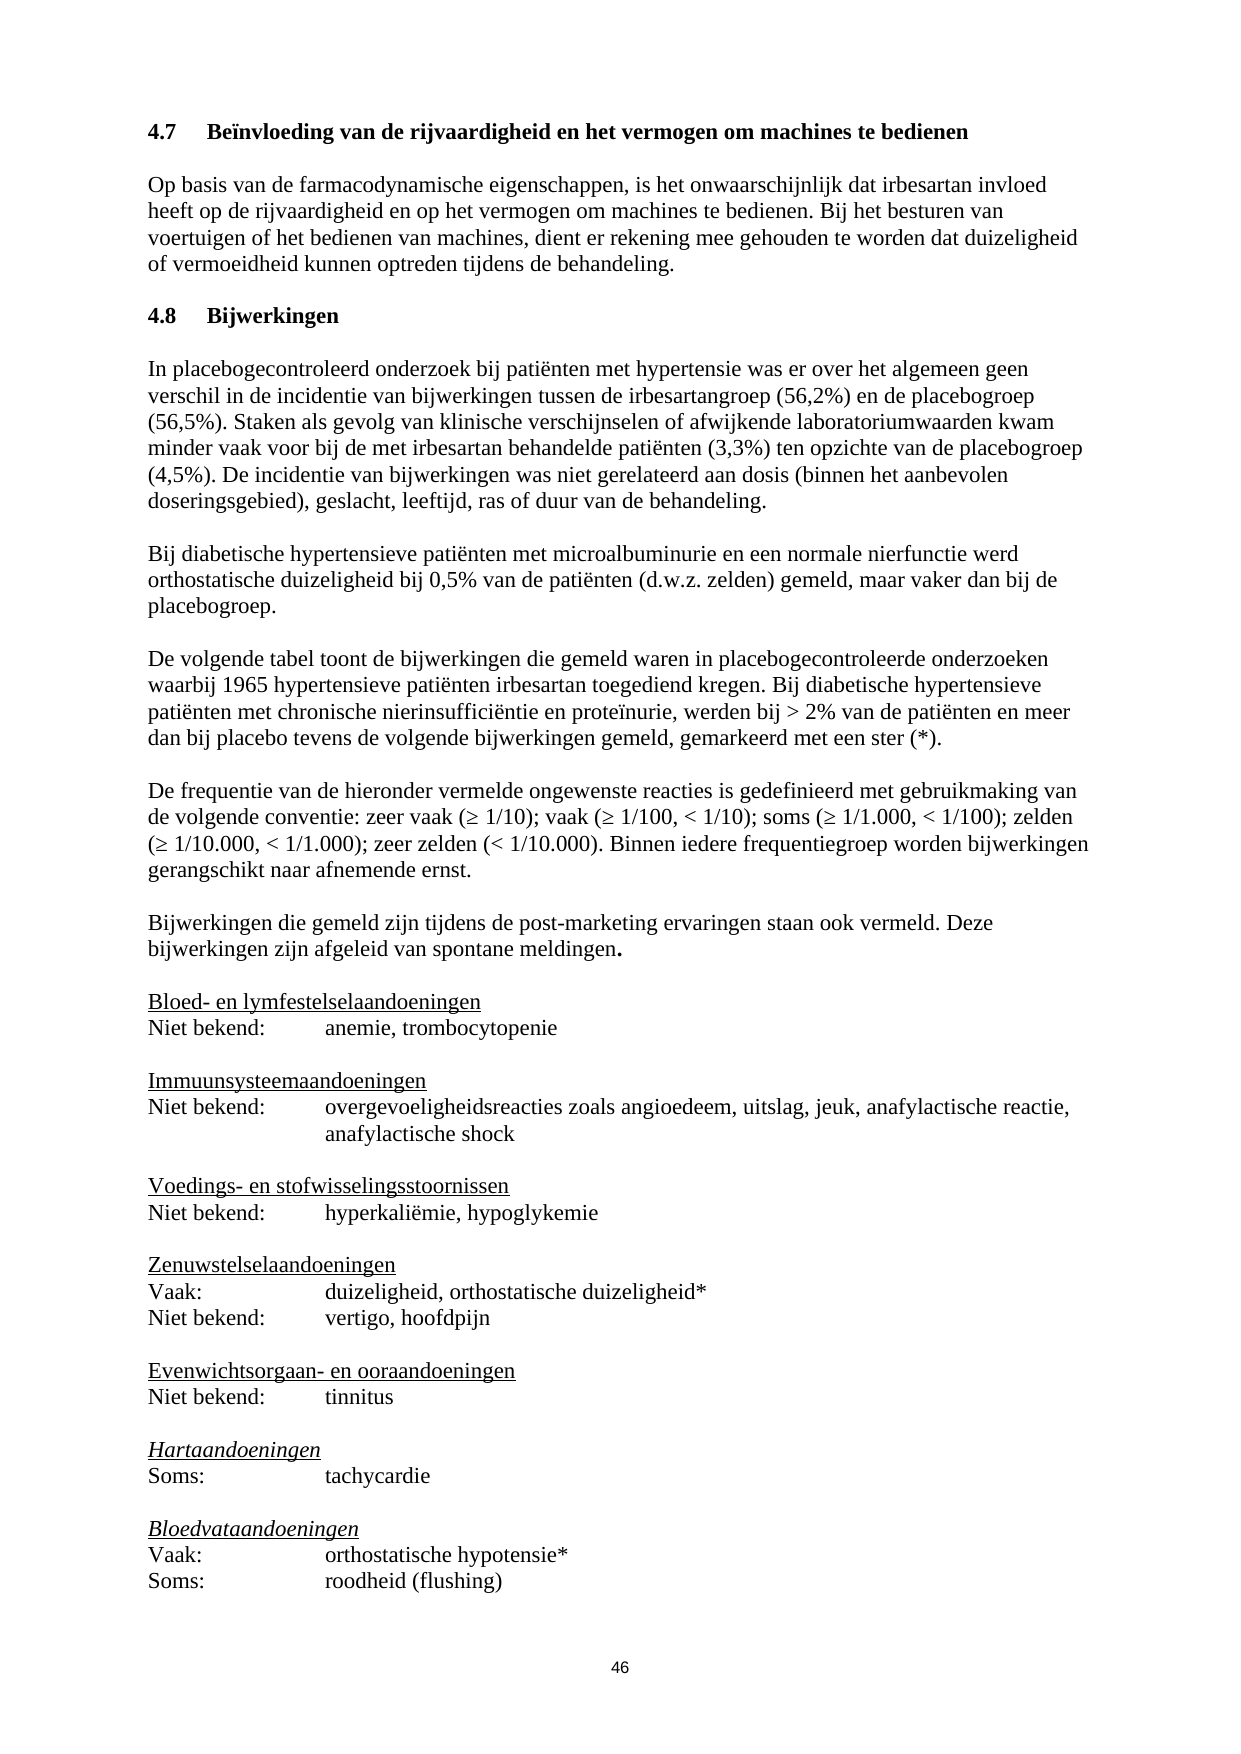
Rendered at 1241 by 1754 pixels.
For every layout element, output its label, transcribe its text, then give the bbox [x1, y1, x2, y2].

text Bijwerkingen die gemeld zijn tijdens de post-marketing ervaringen staan ook vermeld. Deze bijwerkingen zijn afgeleid van spontane meldingen. [148, 909, 1093, 961]
subtitle 4.7 Beïnvloeding van de rijvaardigheid en het vermogen om machines te bedienen [148, 118, 1093, 144]
text Vaak: duizeligheid, orthostatische duizeligheid* [148, 1278, 1093, 1304]
text Bij diabetische hypertensieve patiënten met microalbuminurie en een normale nierfunctie werd orthostatische duizeligheid bij 0,5% van de patiënten (d.w.z. zelden) gemeld, maar vaker dan bij de placebogroep. [148, 540, 1093, 619]
text Niet bekend: hyperkaliëmie, hypoglykemie [148, 1199, 1093, 1225]
text Niet bekend: anemie, trombocytopenie [148, 1014, 1093, 1041]
text De volgende tabel toont de bijwerkingen die gemeld waren in placebogecontroleerde onderzoeken waarbij 1965 hypertensieve patiënten irbesartan toegediend kregen. Bij diabetische hypertensieve patiënten met chronische nierinsufficiëntie en proteïnurie, werden bij > 2% van de patiënten en meer dan bij placebo tevens de volgende bijwerkingen gemeld, gemarkeerd met een ster (*). [148, 645, 1093, 751]
text Soms: roodheid (flushing) [148, 1568, 1093, 1594]
text Zenuwstelselaandoeningen [148, 1251, 1093, 1278]
text Niet bekend: overgevoeligheidsreacties zoals angioedeem, uitslag, jeuk, anafylactische reactie, anafylactische shock [148, 1093, 1093, 1146]
text Vaak: orthostatische hypotensie* [148, 1541, 1093, 1568]
text Hartaandoeningen [148, 1436, 1093, 1462]
text Soms: tachycardie [148, 1462, 1093, 1488]
text Niet bekend: tinnitus [148, 1383, 1093, 1409]
text De frequentie van de hieronder vermelde ongewenste reacties is gedefinieerd met gebruikmaking van de volgende conventie: zeer vaak (≥ 1/10); vaak (≥ 1/100, < 1/10); soms (≥ 1/1.000, < 1/100); zelden (≥ 1/10.000, < 1/1.000); zeer zelden (< 1/10.000). Binnen iedere frequentiegroep worden bijwerkingen gerangschikt naar afnemende ernst. [148, 777, 1093, 882]
text In placebogecontroleerd onderzoek bij patiënten met hypertensie was er over het algemeen geen verschil in de incidentie van bijwerkingen tussen de irbesartangroep (56,2%) en de placebogroep (56,5%). Staken als gevolg van klinische verschijnselen of afwijkende laboratoriumwaarden kwam minder vaak voor bij de met irbesartan behandelde patiënten (3,3%) ten opzichte van de placebogroep (4,5%). De incidentie van bijwerkingen was niet gerelateerd aan dosis (binnen het aanbevolen doseringsgebied), geslacht, leeftijd, ras of duur van de behandeling. [148, 355, 1093, 513]
text Bloedvataandoeningen [148, 1515, 1093, 1541]
text Op basis van de farmacodynamische eigenschappen, is het onwaarschijnlijk dat irbesartan invloed heeft op de rijvaardigheid en op het vermogen om machines te bedienen. Bij het besturen van voertuigen of het bedienen van machines, dient er rekening mee gehouden te worden dat duizeligheid of vermoeidheid kunnen optreden tijdens de behandeling. [148, 171, 1093, 276]
text Evenwichtsorgaan- en ooraandoeningen [148, 1357, 1093, 1383]
text Bloed- en lymfestelselaandoeningen [148, 988, 1093, 1014]
subtitle 4.8 Bijwerkingen [148, 303, 1093, 329]
text Niet bekend: vertigo, hoofdpijn [148, 1304, 1093, 1330]
text Immuunsysteemaandoeningen [148, 1067, 1093, 1093]
text Voedings- en stofwisselingsstoornissen [148, 1172, 1093, 1199]
